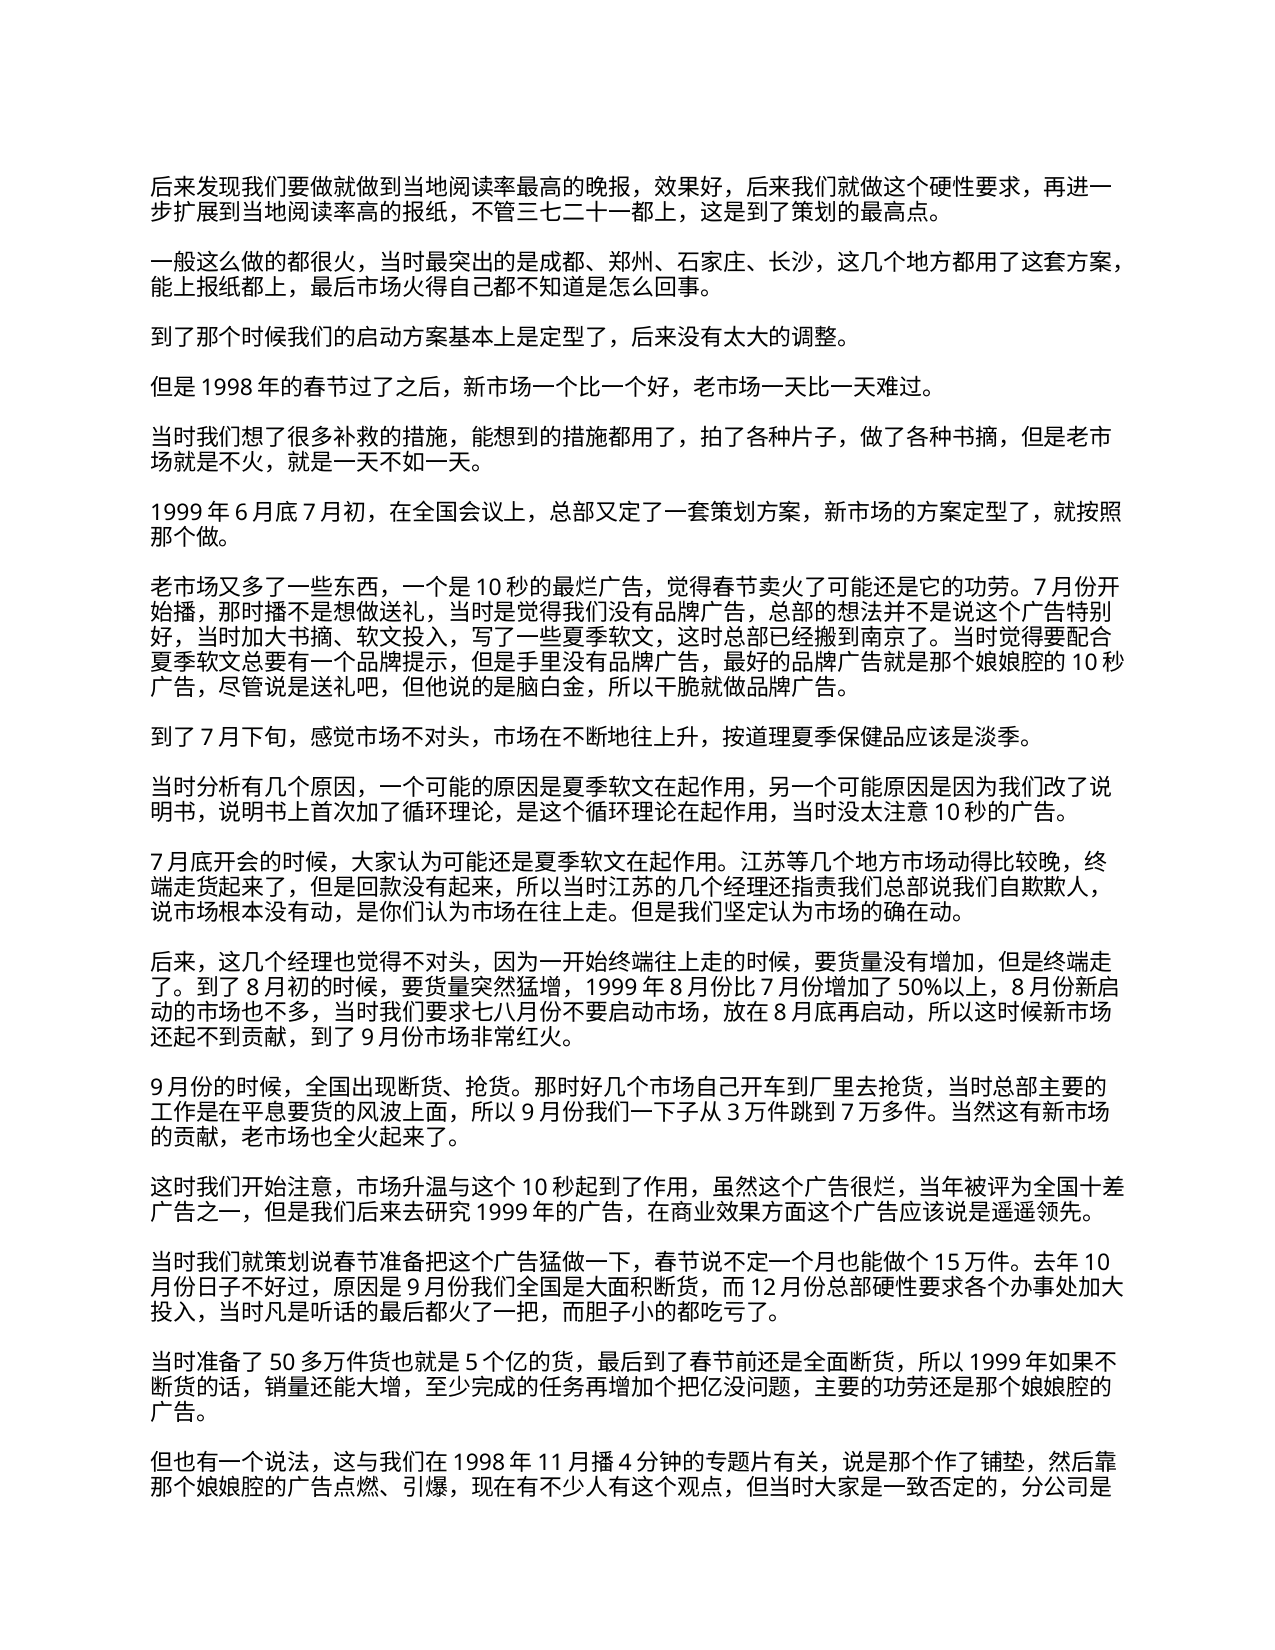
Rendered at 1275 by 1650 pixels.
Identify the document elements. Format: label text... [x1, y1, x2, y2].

text 当时我们就策划说春节准备把这个广告猛做一下，春节说不定一个月也能做个15万件。去年10月份日子不好过，原因是9月份我们全国是大面积断货，而12月份总部硬性要求各个办事处加大投入，当时凡是听话的最后都火了一把，而胆子小的都吃亏了。 [150, 1250, 1125, 1325]
text 一般这么做的都很火，当时最突出的是成都、郑州、石家庄、长沙，这几个地方都用了这套方案，能上报纸都上，最后市场火得自己都不知道是怎么回事。 [150, 250, 1125, 300]
text 到了那个时候我们的启动方案基本上是定型了，后来没有太大的调整。 [150, 325, 1125, 350]
text 当时分析有几个原因，一个可能的原因是夏季软文在起作用，另一个可能原因是因为我们改了说明书，说明书上首次加了循环理论，是这个循环理论在起作用，当时没太注意10秒的广告。 [150, 775, 1125, 825]
text 这时我们开始注意，市场升温与这个10秒起到了作用，虽然这个广告很烂，当年被评为全国十差广告之一，但是我们后来去研究1999年的广告，在商业效果方面这个广告应该说是遥遥领先。 [150, 1175, 1125, 1225]
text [150, 1450, 1125, 1500]
text 7月底开会的时候，大家认为可能还是夏季软文在起作用。江苏等几个地方市场动得比较晚，终端走货起来了，但是回款没有起来，所以当时江苏的几个经理还指责我们总部说我们自欺欺人，说市场根本没有动，是你们认为市场在往上走。但是我们坚定认为市场的确在动。 [150, 850, 1125, 925]
text 后来发现我们要做就做到当地阅读率最高的晚报，效果好，后来我们就做这个硬性要求，再进一步扩展到当地阅读率高的报纸，不管三七二十一都上，这是到了策划的最高点。 [150, 175, 1125, 225]
text 当时准备了50多万件货也就是5个亿的货，最后到了春节前还是全面断货，所以1999年如果不断货的话，销量还能大增，至少完成的任务再增加个把亿没问题，主要的功劳还是那个娘娘腔的广告。 [150, 1350, 1125, 1425]
text 老市场又多了一些东西，一个是10秒的最烂广告，觉得春节卖火了可能还是它的功劳。7月份开始播，那时播不是想做送礼，当时是觉得我们没有品牌广告，总部的想法并不是说这个广告特别好，当时加大书摘、软文投入，写了一些夏季软文，这时总部已经搬到南京了。当时觉得要配合夏季软文总要有一个品牌提示，但是手里没有品牌广告，最好的品牌广告就是那个娘娘腔的10秒广告，尽管说是送礼吧，但他说的是脑白金，所以干脆就做品牌广告。 [150, 575, 1125, 700]
text 到了7月下旬，感觉市场不对头，市场在不断地往上升，按道理夏季保健品应该是淡季。 [150, 725, 1125, 750]
text 后来，这几个经理也觉得不对头，因为一开始终端往上走的时候，要货量没有增加，但是终端走了。到了8月初的时候，要货量突然猛增，1999年8月份比7月份增加了50%以上，8月份新启动的市场也不多，当时我们要求七八月份不要启动市场，放在8月底再启动，所以这时候新市场还起不到贡献，到了9月份市场非常红火。 [150, 950, 1125, 1050]
text 当时我们想了很多补救的措施，能想到的措施都用了，拍了各种片子，做了各种书摘，但是老市场就是不火，就是一天不如一天。 [150, 425, 1125, 475]
text 9月份的时候，全国出现断货、抢货。那时好几个市场自己开车到厂里去抢货，当时总部主要的工作是在平息要货的风波上面，所以9月份我们一下子从3万件跳到7万多件。当然这有新市场的贡献，老市场也全火起来了。 [150, 1075, 1125, 1150]
text 1999年6月底7月初，在全国会议上，总部又定了一套策划方案，新市场的方案定型了，就按照那个做。 [150, 500, 1125, 550]
text 但是1998年的春节过了之后，新市场一个比一个好，老市场一天比一天难过。 [150, 375, 1125, 400]
